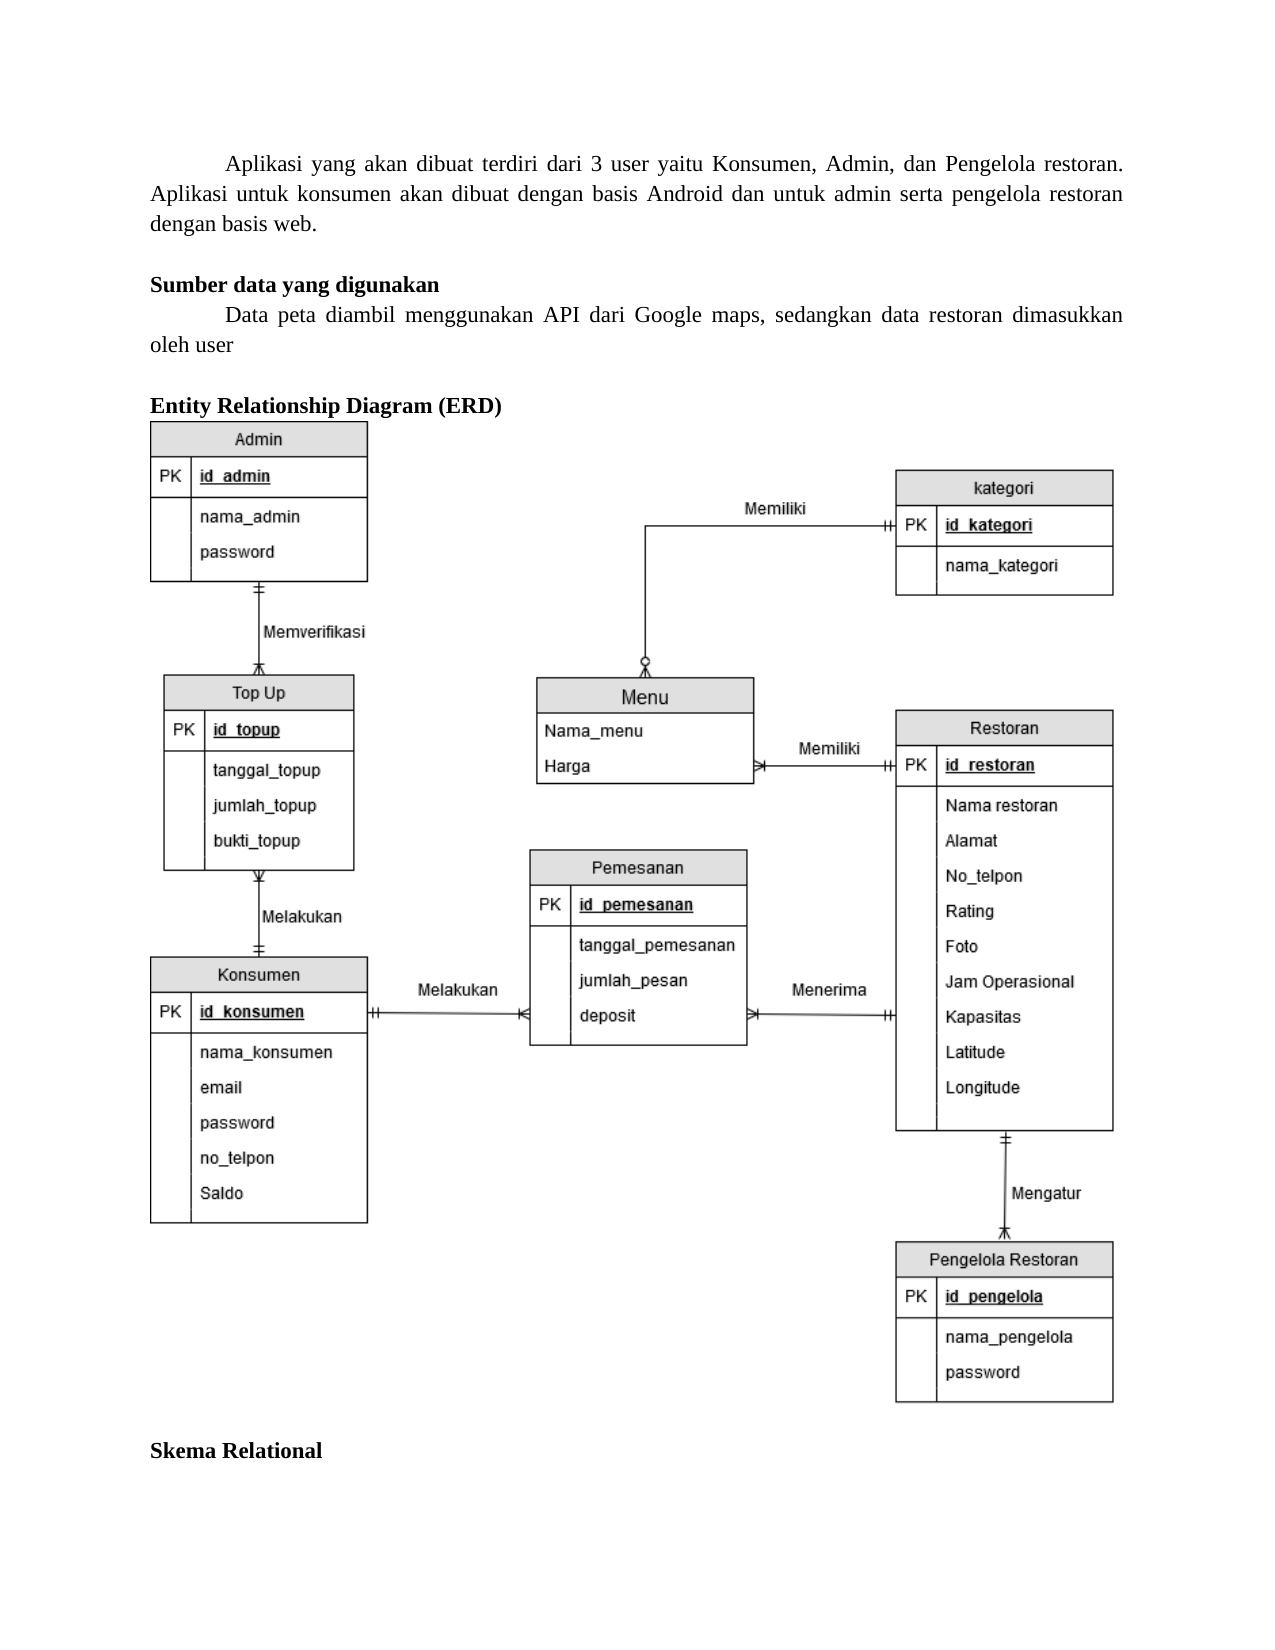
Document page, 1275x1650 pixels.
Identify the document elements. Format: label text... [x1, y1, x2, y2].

text Entity Relationship Diagram (ERD) [150, 392, 1125, 418]
text Data peta diambil menggunakan API dari Google maps, sedangkan data restoran dimasukkan oleh user [150, 301, 1125, 358]
text Aplikasi yang akan dibuat terdiri dari 3 user yaitu Konsumen, Admin, dan Pengelola restoran. Aplikasi untuk konsumen akan dibuat dengan basis Android dan untuk admin serta pengelola restoran dengan basis web. [150, 150, 1125, 237]
picture [150, 421, 1125, 1404]
text Skema Relational [150, 1437, 1125, 1463]
text Sumber data yang digunakan [150, 271, 1125, 297]
